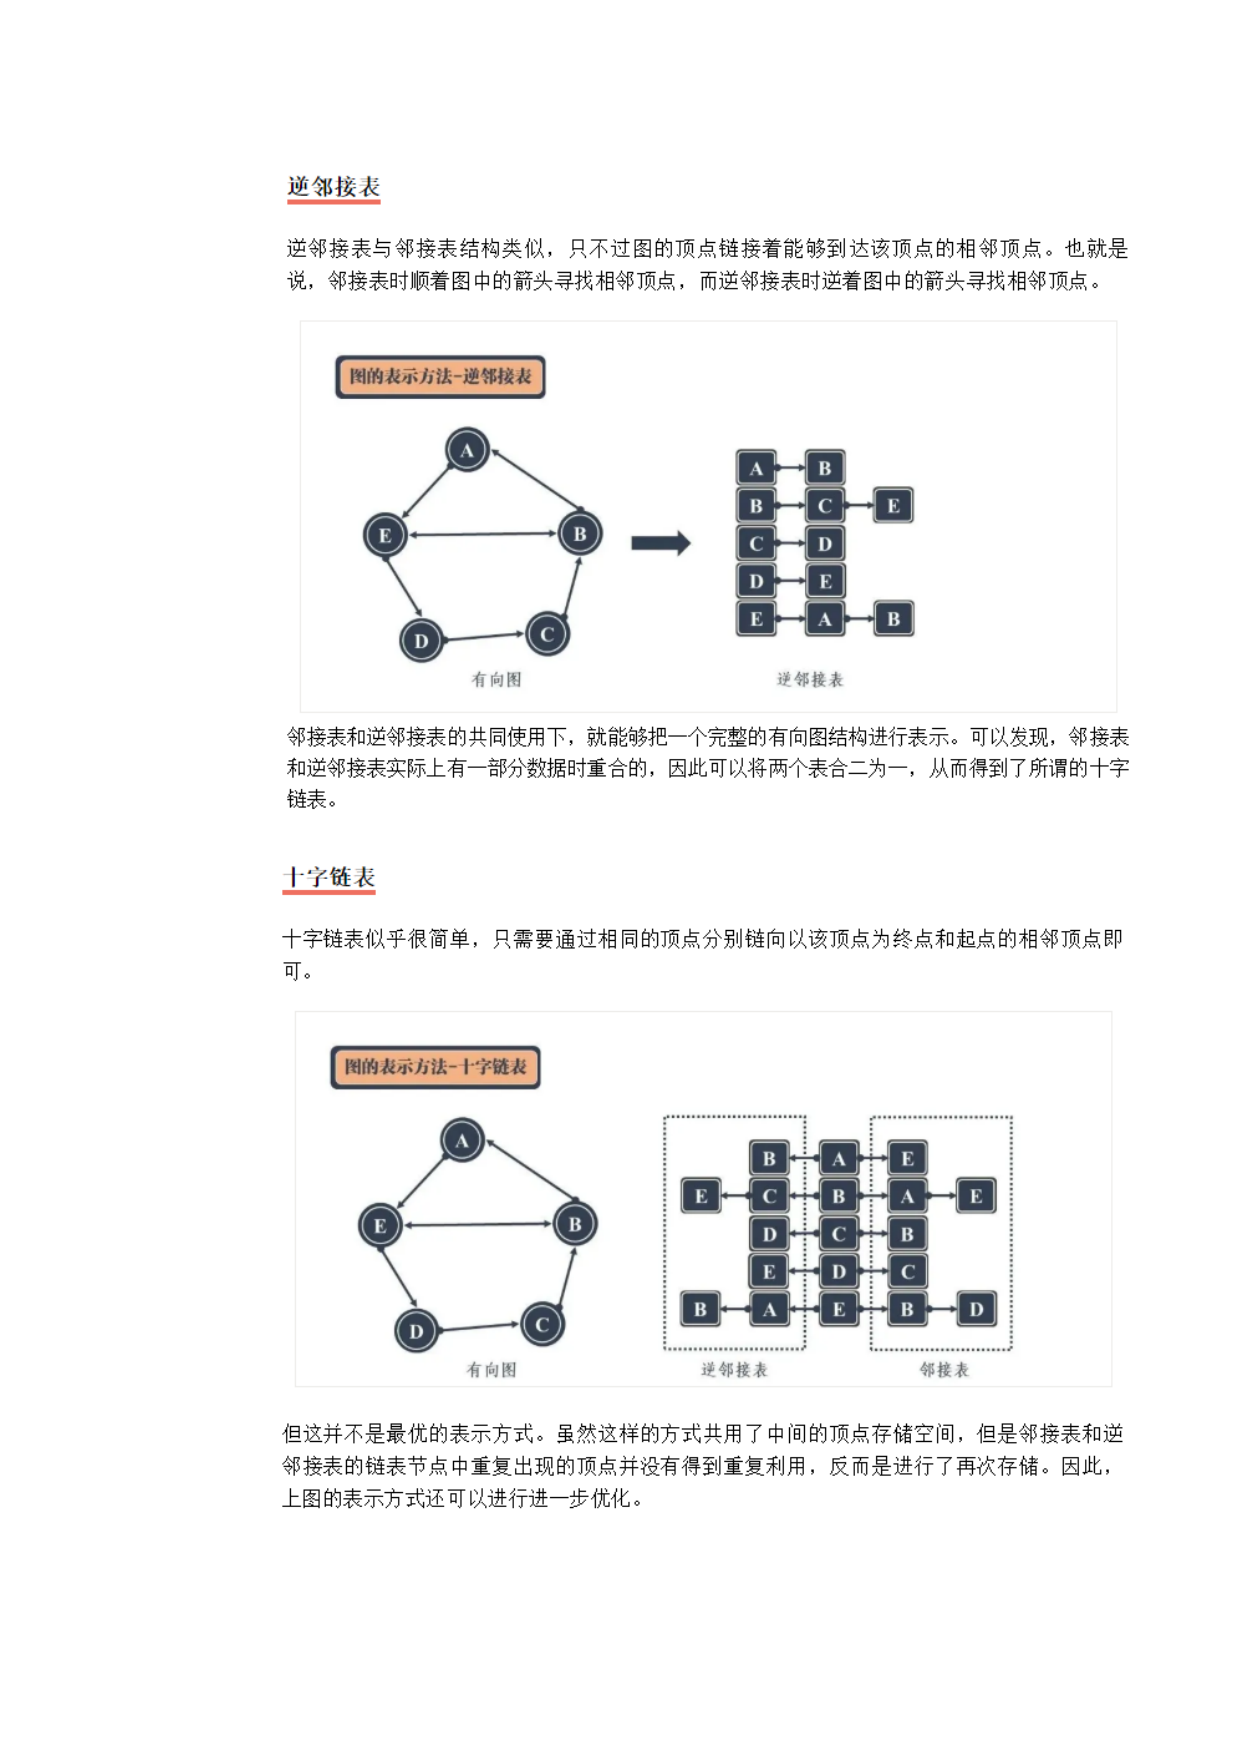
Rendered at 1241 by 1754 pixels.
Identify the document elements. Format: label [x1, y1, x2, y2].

picture [275, 844, 1140, 1517]
picture [275, 162, 1140, 824]
